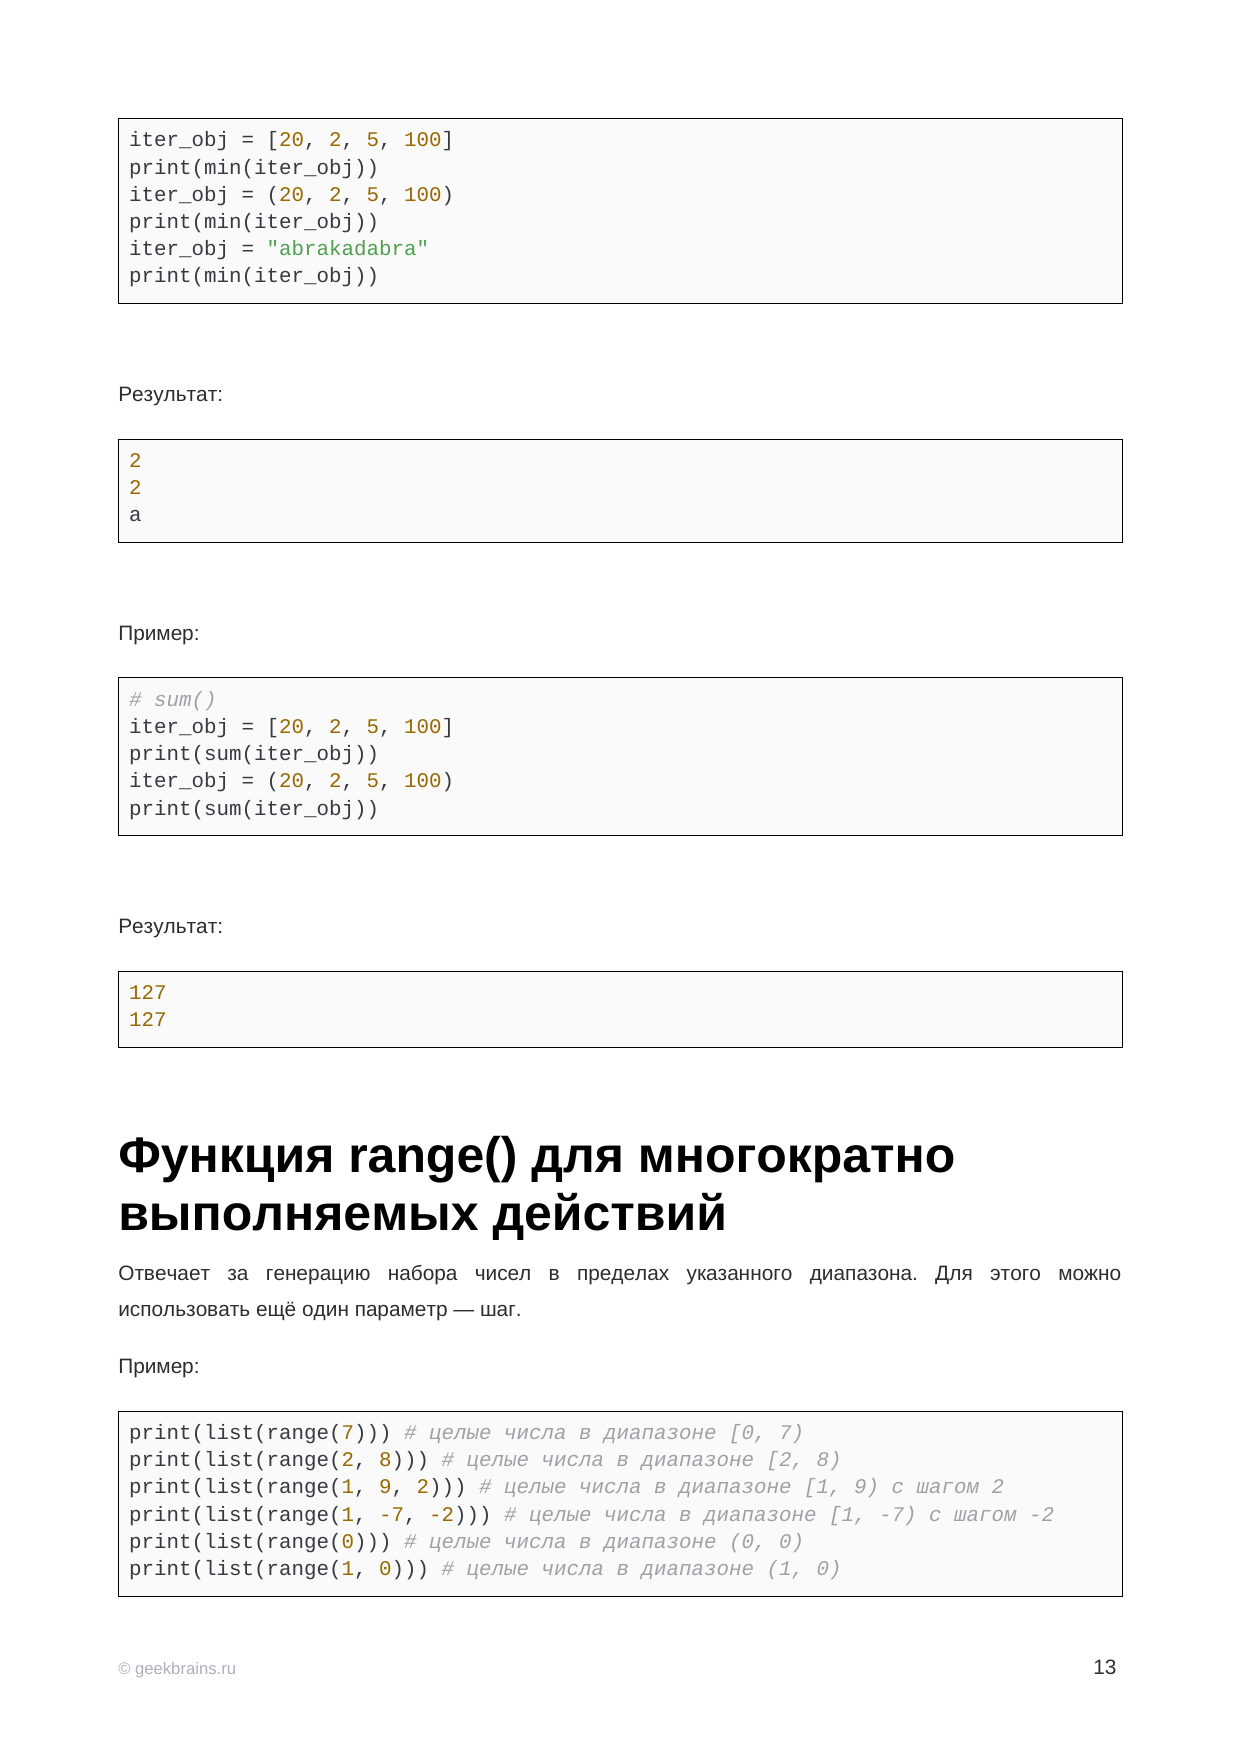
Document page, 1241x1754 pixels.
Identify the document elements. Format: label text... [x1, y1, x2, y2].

text Отвечает за генерацию набора чисел в пределах указанного диапазона. Для этого можно использовать ещё один параметр — шаг. [118, 1261, 1122, 1321]
text Результат: [118, 382, 1122, 406]
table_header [119, 119, 1122, 303]
subtitle Функция range() для многократно выполняемых действий [118, 1125, 1122, 1240]
table_header # sum() iter_obj = [20, 2, 5, 100] print(sum(iter_obj)) iter_obj = (20, 2, 5, 100) print(sum(iter_obj)) [119, 678, 1122, 835]
table_header 2 2 a [119, 440, 1122, 542]
table_header 127 127 [119, 972, 1122, 1047]
table_header print(list(range(7))) # целые числа в диапазоне [0, 7) print(list(range(2, 8))) # целые числа в диапазоне [2, 8) print(list(range(1, 9, 2))) # целые числа в диапазоне [1, 9) с шагом 2 print(list(range(1, -7, -2))) # целые числа в диапазоне [1, -7) с шагом -2 print(list(range(0))) # целые числа в диапазоне (0, 0) print(list(range(1, 0))) # целые числа в диапазоне (1, 0) [119, 1412, 1122, 1596]
text Пример: [118, 621, 1122, 644]
text Пример: [118, 1354, 1122, 1378]
text Результат: [118, 914, 1122, 938]
